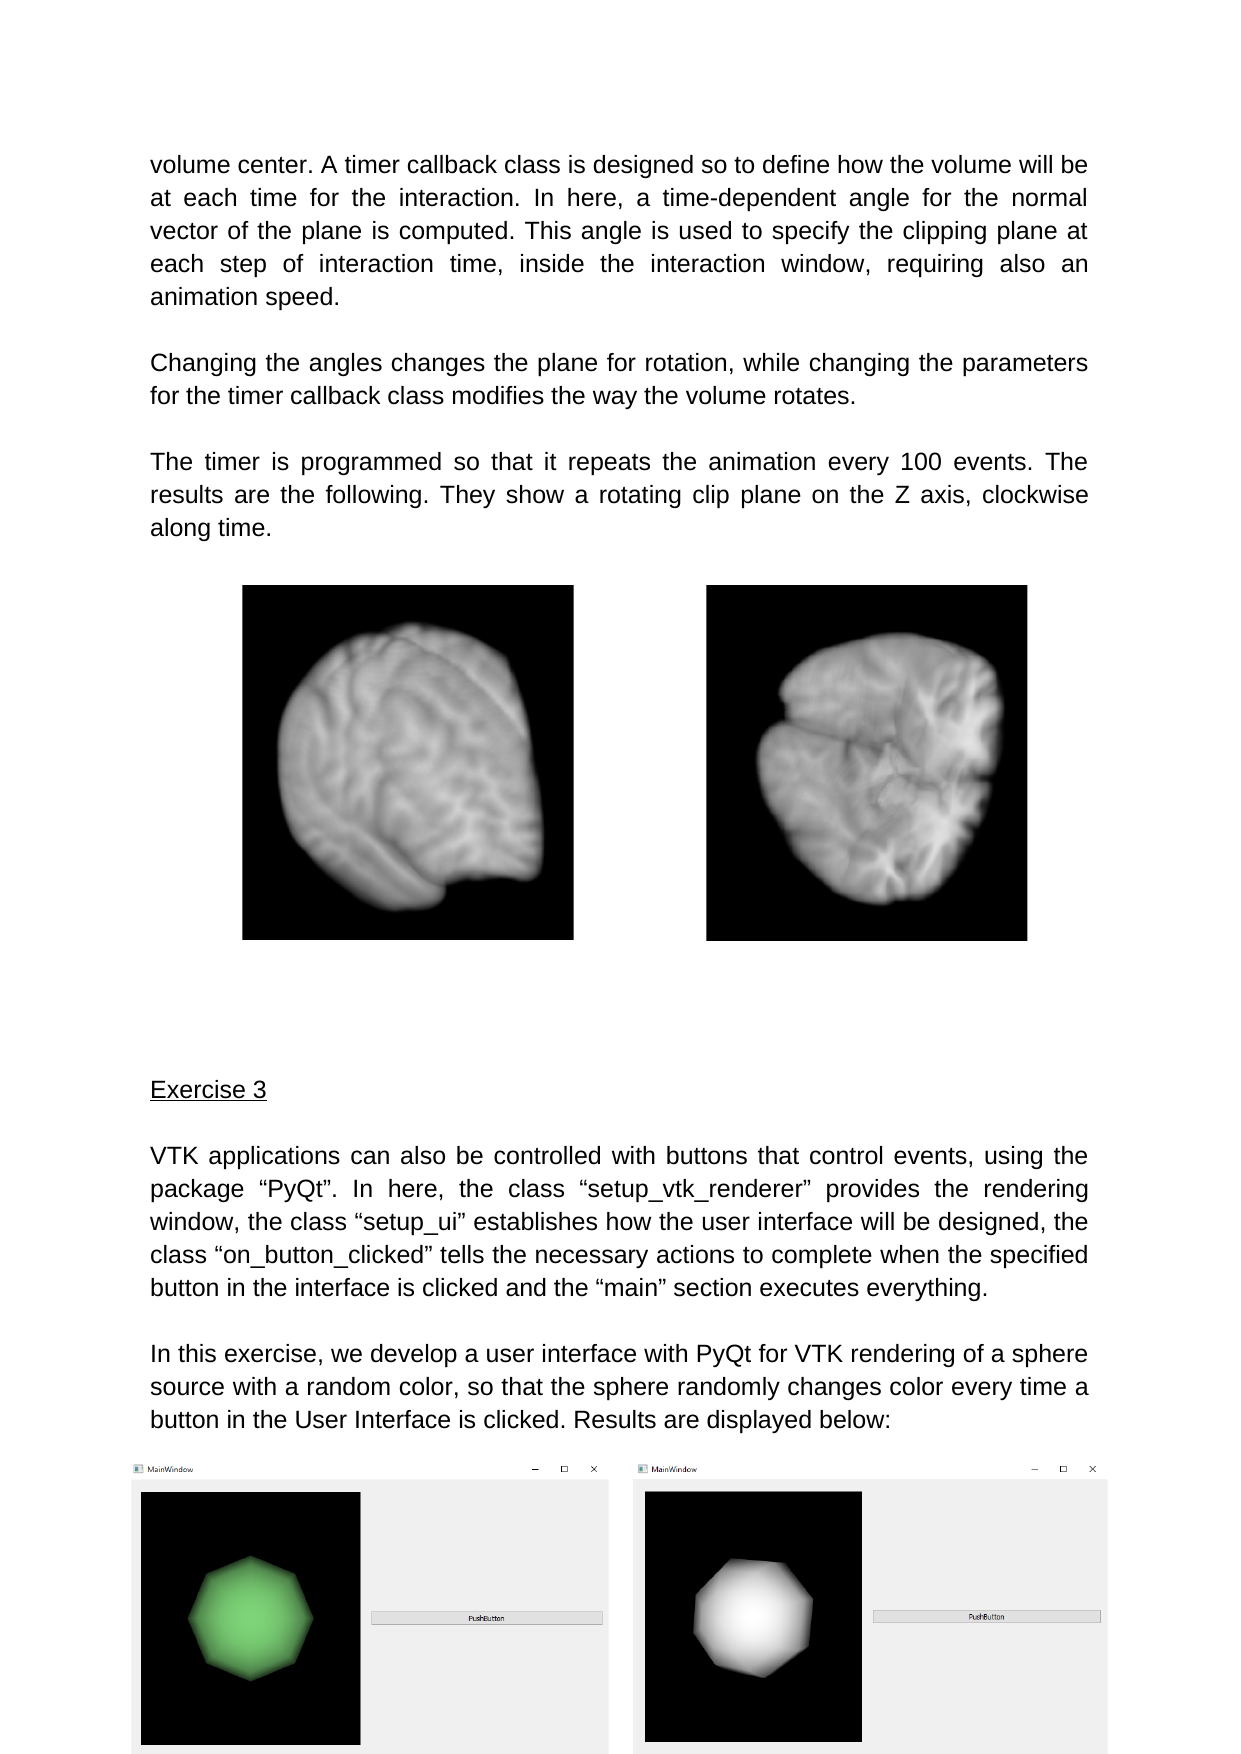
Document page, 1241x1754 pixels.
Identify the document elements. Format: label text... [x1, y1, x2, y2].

picture [242, 585, 574, 940]
text In this exercise, we develop a user interface with PyQt for VTK rendering of a sphere source with a random color, so that the sphere randomly changes color every time a button in the User Interface is clicked. Results are displayed below: [150, 1339, 1090, 1433]
text VTK applications can also be controlled with buttons that control events, using the package “PyQt”. In here, the class “setup_vtk_renderer” provides the rendering window, the class “setup_ui” establishes how the user interface will be designed, the class “on_button_clicked” tells the necessary actions to complete when the specified button in the interface is clicked and the “main” section executes everything. [150, 1141, 1090, 1301]
picture [131, 1461, 609, 1754]
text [150, 150, 1090, 311]
text Changing the angles changes the plane for rotation, while changing the parameters for the timer callback class modifies the way the volume rotates. [150, 348, 1090, 410]
picture [706, 585, 1028, 941]
picture [632, 1461, 1108, 1754]
text Exercise 3 [150, 1074, 1090, 1103]
text The timer is programmed so that it repeats the animation every 100 events. The results are the following. They show a rotating clip plane on the Z axis, clockwise along time. [150, 447, 1090, 542]
